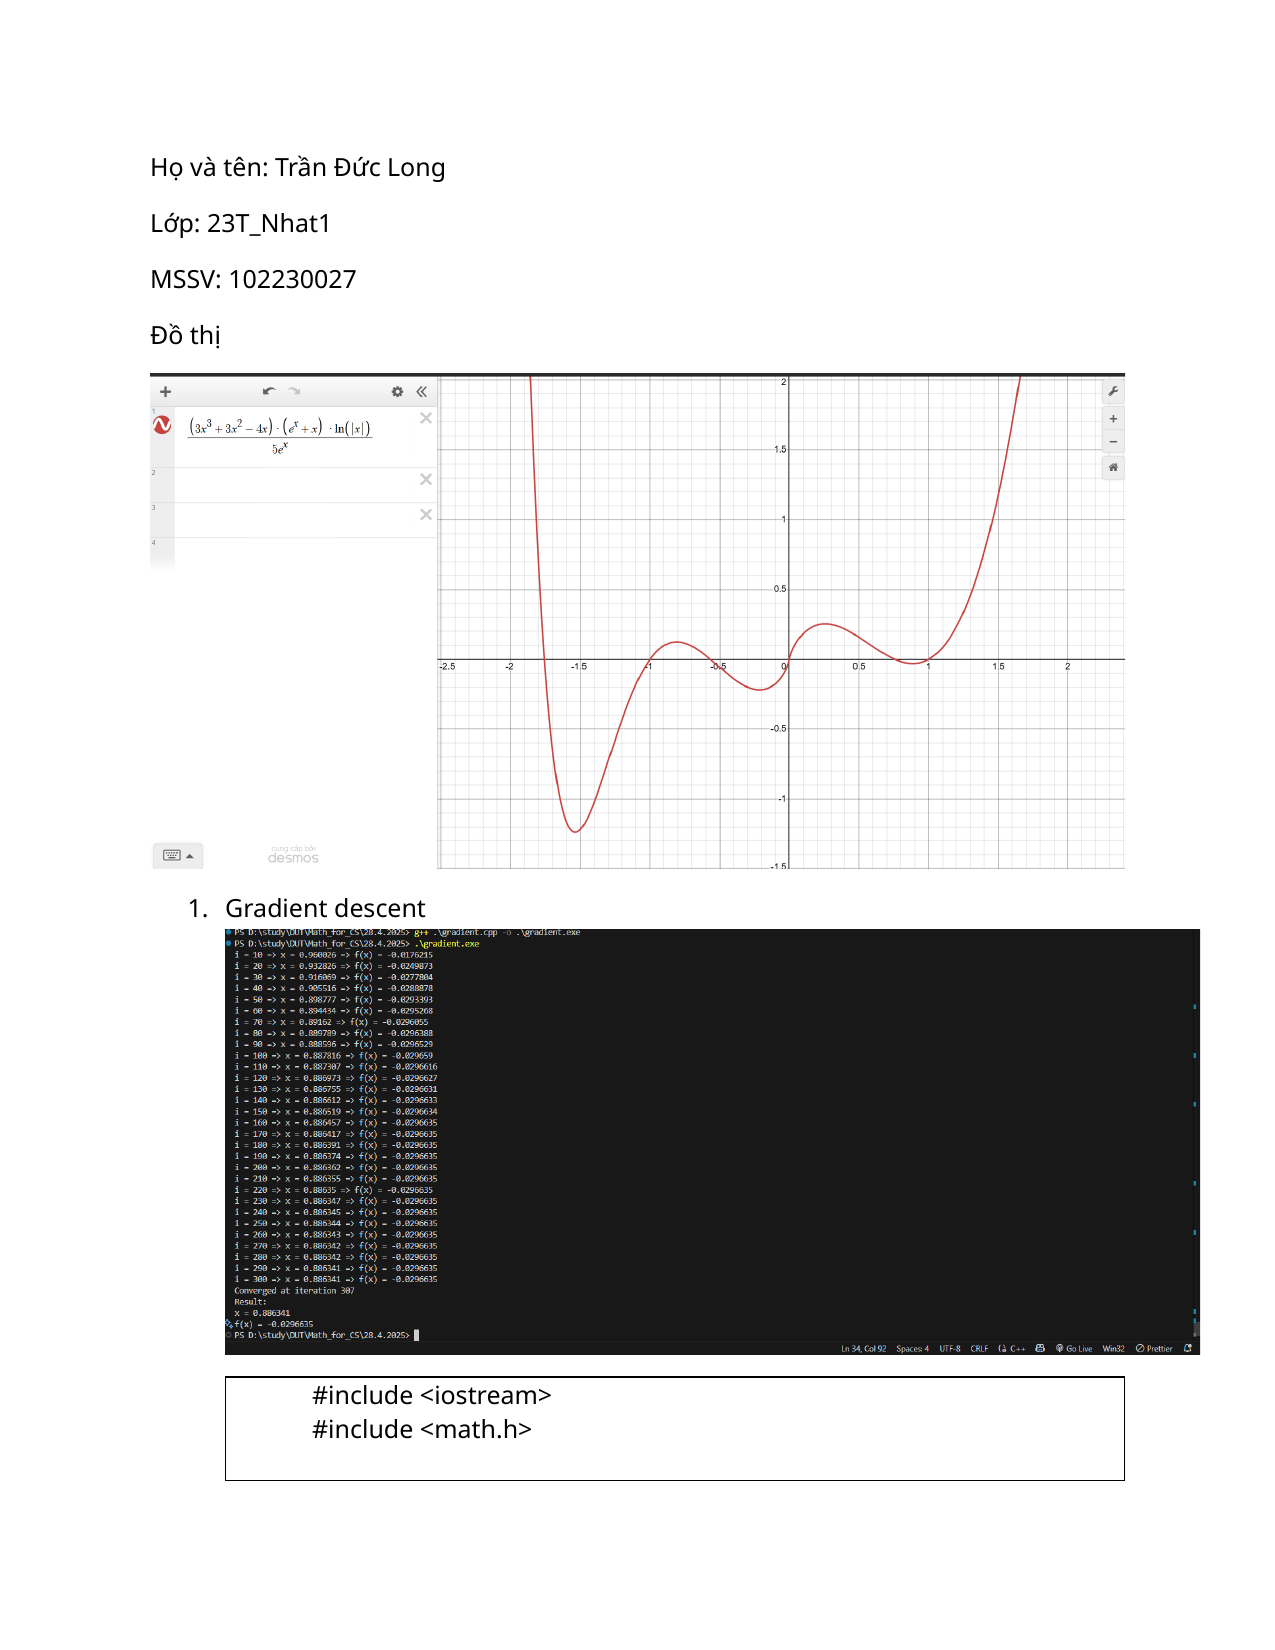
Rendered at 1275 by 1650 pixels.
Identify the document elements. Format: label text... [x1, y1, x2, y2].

text Đồ thị [150, 317, 1125, 352]
list Gradient descent [187, 890, 1125, 924]
text Họ và tên: Trần Đức Long [150, 150, 1125, 184]
text MSSV: 102230027 [150, 262, 1125, 296]
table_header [226, 1378, 1124, 1480]
picture [150, 373, 1125, 869]
picture [225, 929, 1200, 1355]
text Lớp: 23T_Nhat1 [150, 206, 1125, 240]
